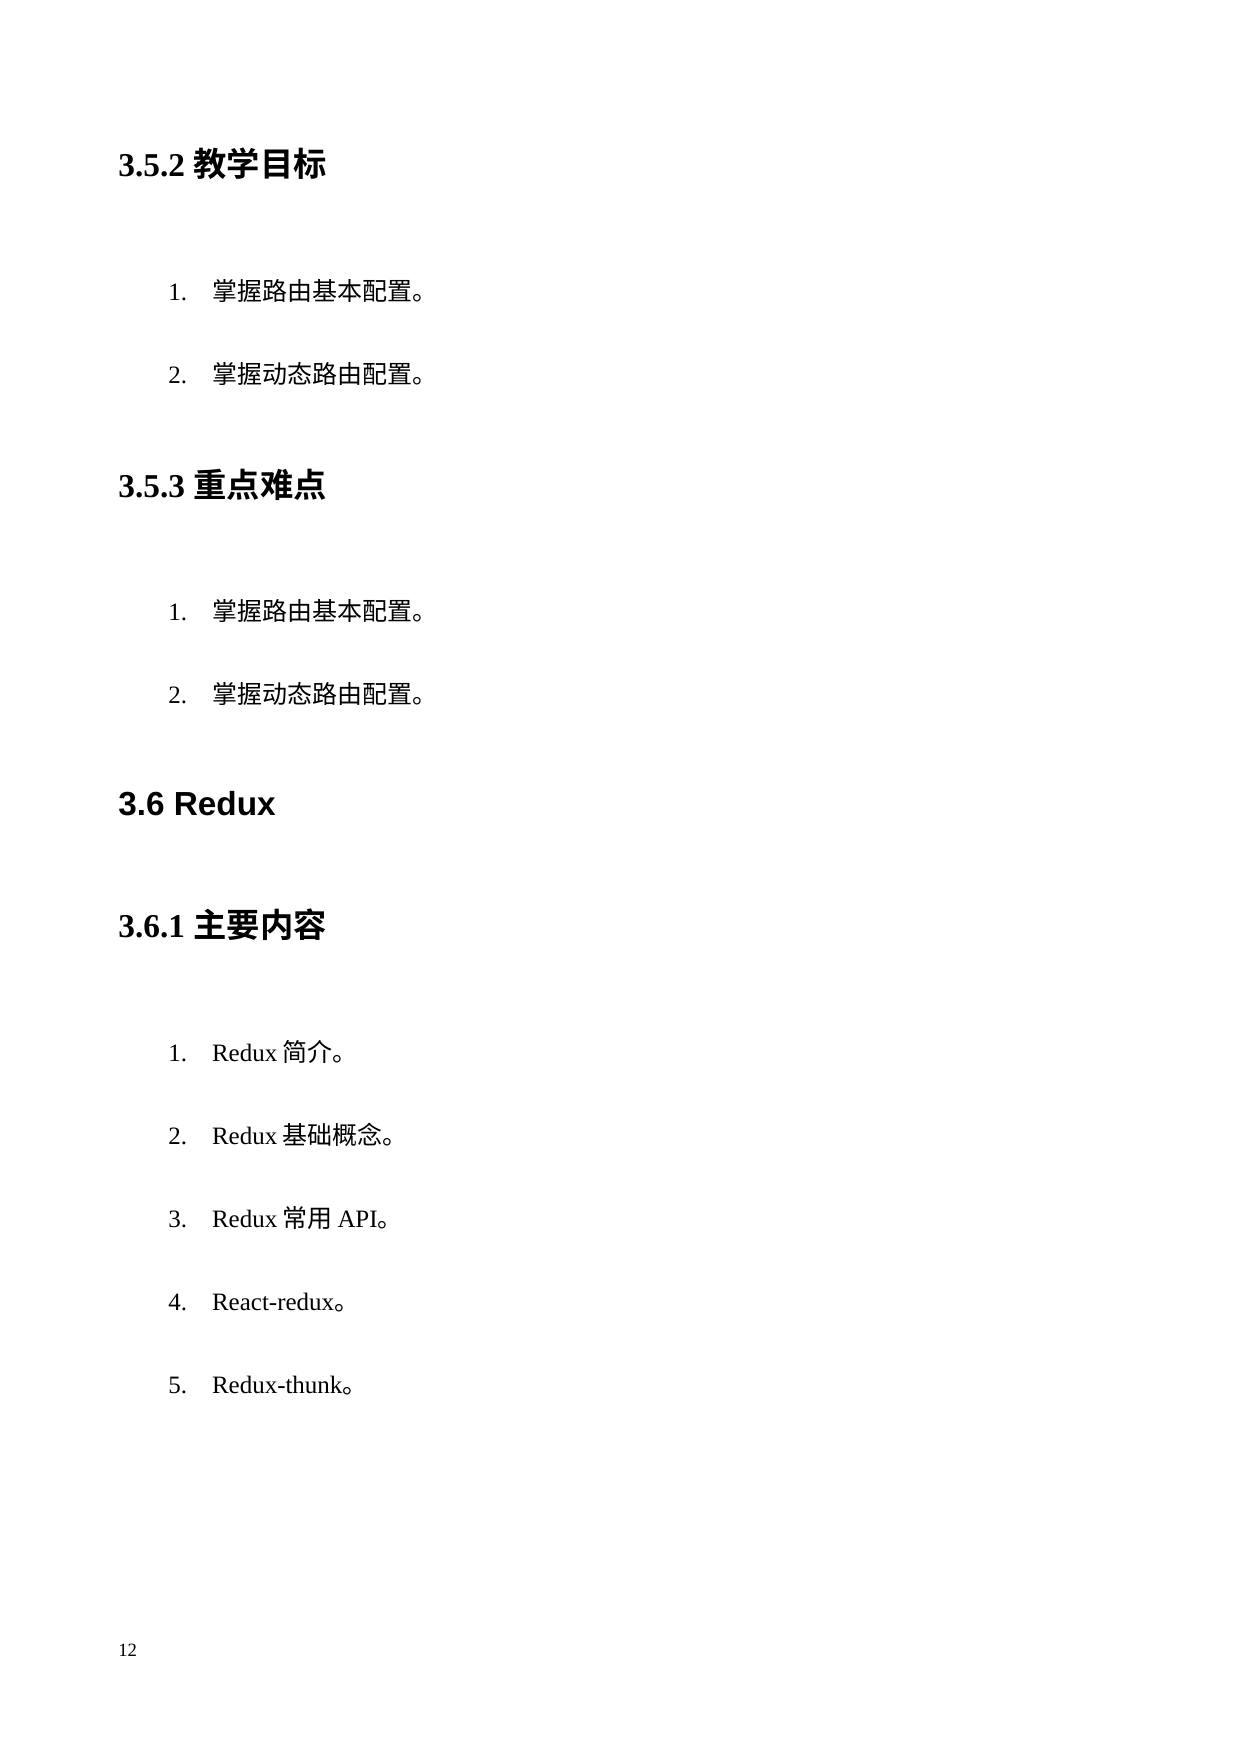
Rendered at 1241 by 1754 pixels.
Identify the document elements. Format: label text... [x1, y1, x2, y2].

list Redux简介。 [168, 1018, 1122, 1083]
subtitle 3.6.1 主要内容 [118, 891, 1122, 956]
subtitle 3.5.3 重点难点 [118, 450, 1122, 515]
list 掌握路由基本配置。 [168, 257, 1122, 322]
subtitle 3.6 Redux [118, 771, 1122, 836]
list 掌握动态路由配置。 [168, 660, 1122, 725]
list Redux-thunk。 [168, 1350, 1122, 1415]
list Redux常用API。 [168, 1184, 1122, 1249]
list 掌握路由基本配置。 [168, 577, 1122, 642]
subtitle 3.5.2 教学目标 [118, 129, 1122, 194]
list React-redux。 [168, 1267, 1122, 1332]
list 掌握动态路由配置。 [168, 340, 1122, 405]
list Redux基础概念。 [168, 1101, 1122, 1166]
